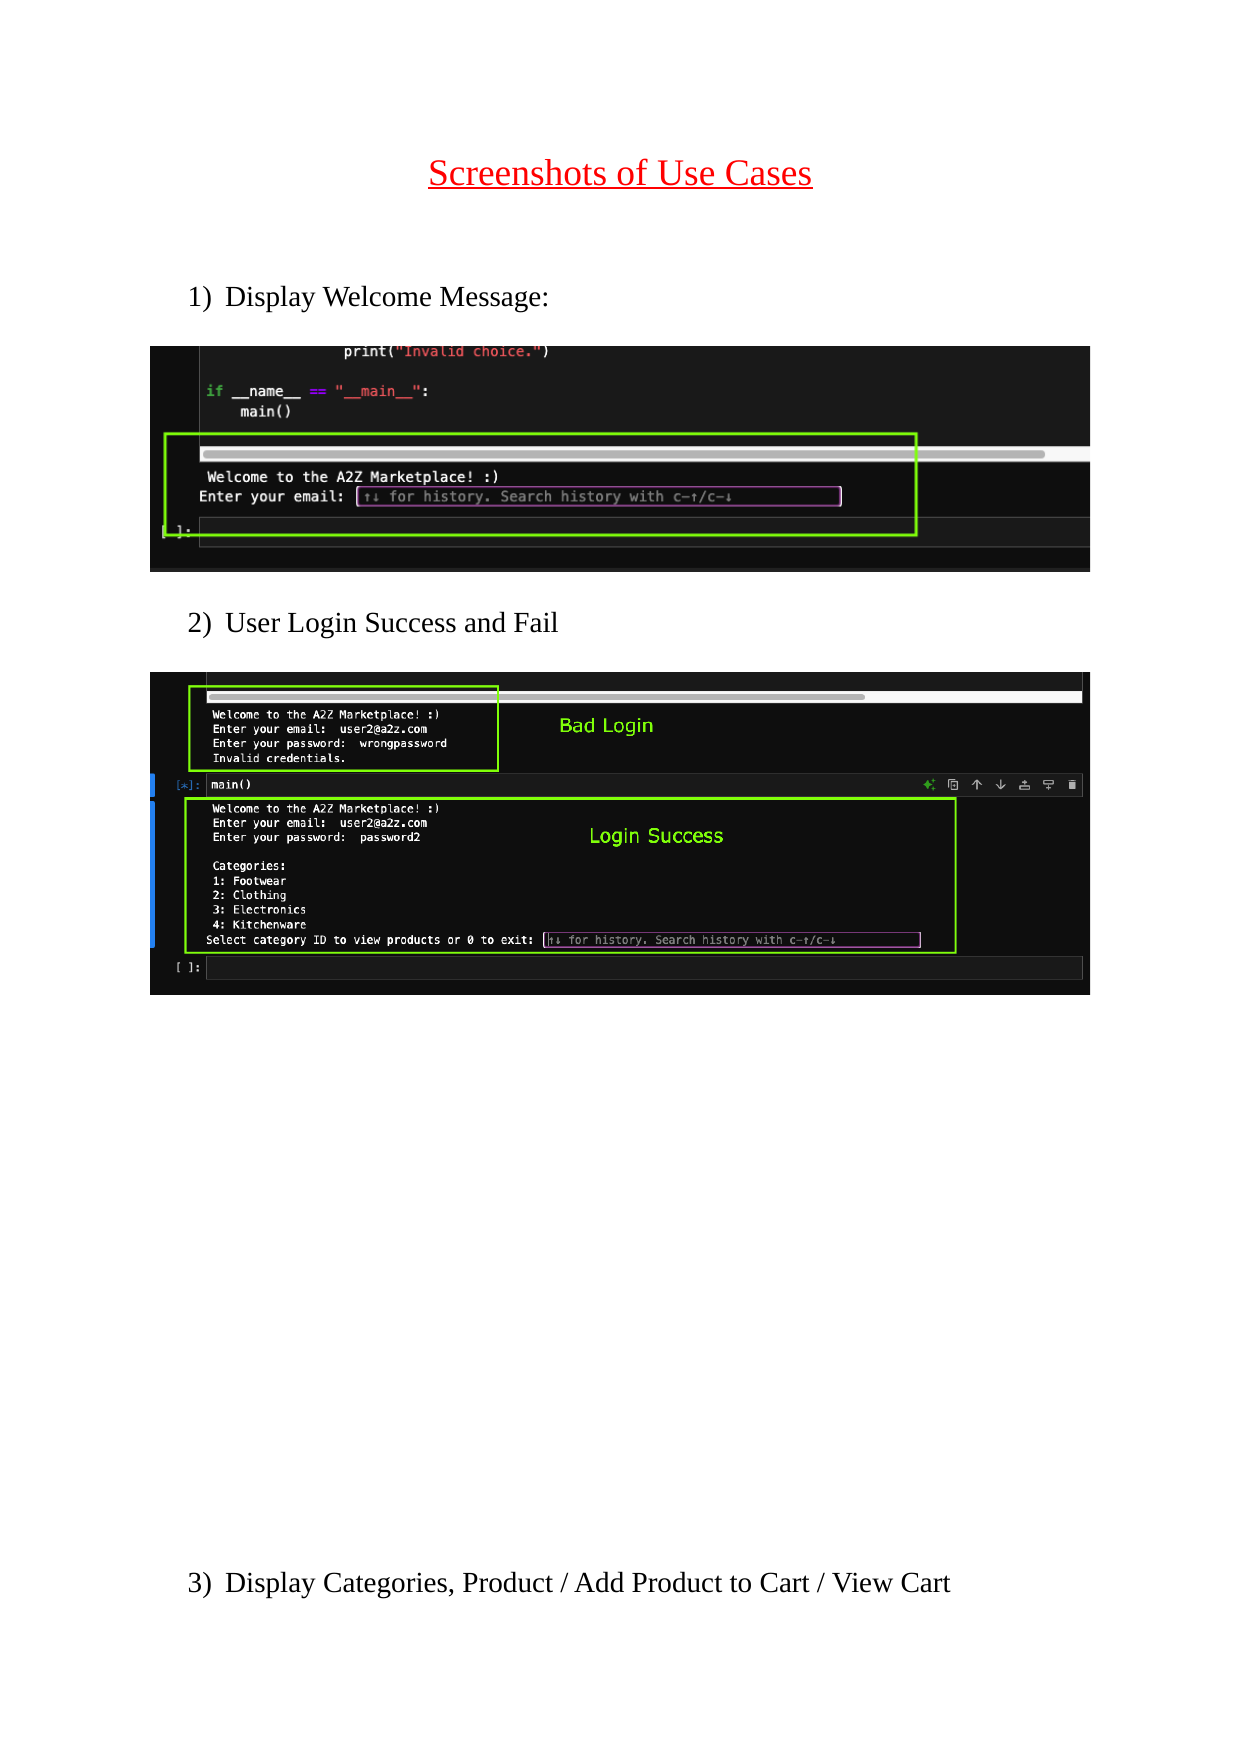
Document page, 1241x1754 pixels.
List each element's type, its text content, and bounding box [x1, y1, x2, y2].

picture [150, 672, 1091, 995]
list User Login Success and Fail [187, 605, 1090, 639]
text Screenshots of Use Cases [150, 150, 1090, 193]
list Display Welcome Message: [187, 279, 1090, 313]
list Display Categories, Product / Add Product to Cart / View Cart [187, 1565, 1090, 1598]
picture [150, 346, 1091, 572]
